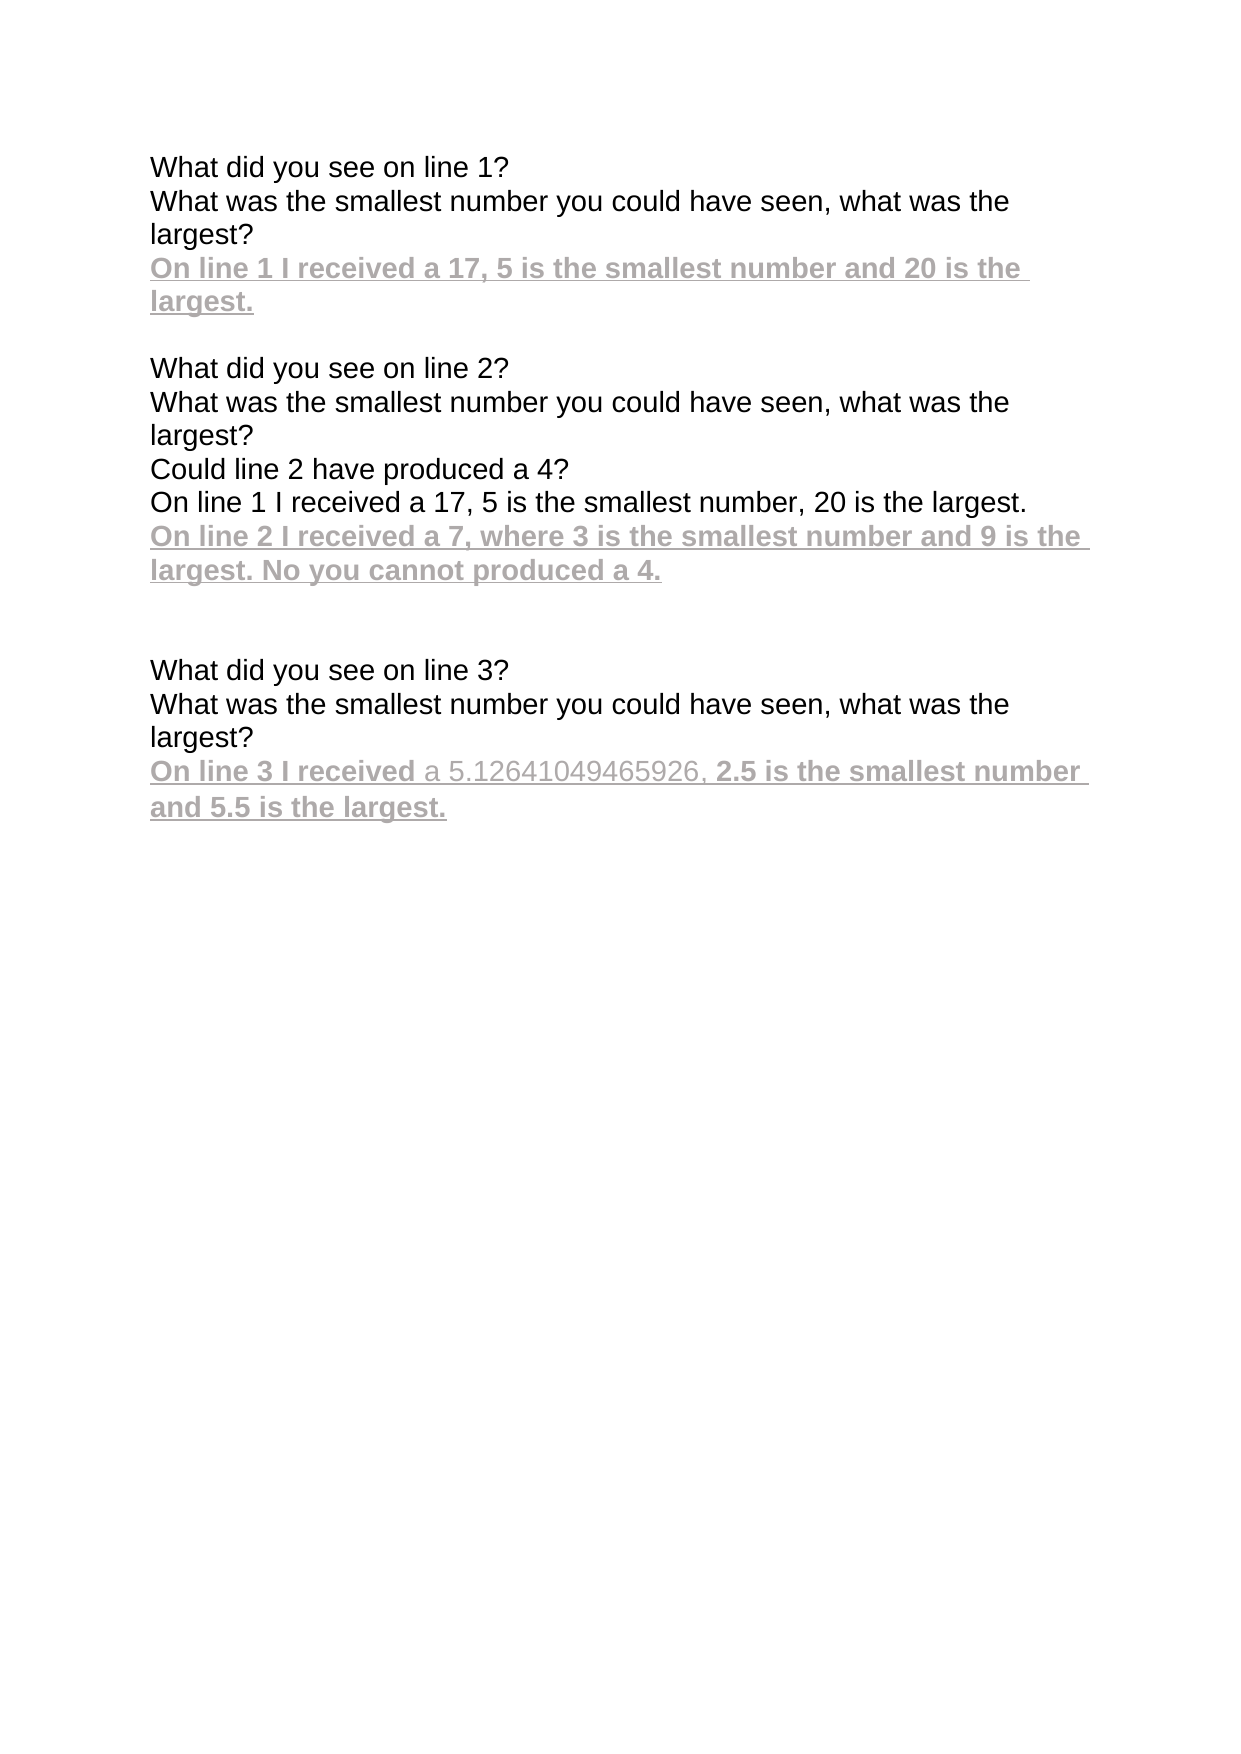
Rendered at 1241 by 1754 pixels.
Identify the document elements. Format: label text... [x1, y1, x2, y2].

text On line 2 I received a 7, where 3 is the smallest number and 9 is the largest. No you cannot produced a 4. [150, 519, 1090, 548]
text On line 3 I received a 5.12641049465926, 2.5 is the smallest number and 5.5 is the largest. [150, 754, 1090, 823]
text On line 2 I received a 7, where 3 is the smallest number and 9 is the largest. No you cannot produced a 4. [150, 550, 1090, 586]
text On line 1 I received a 17, 5 is the smallest number, 20 is the largest. [150, 485, 1090, 519]
text What did you see on line 3? [150, 653, 1090, 687]
text What was the smallest number you could have seen, what was the largest? [150, 687, 1090, 754]
text What was the smallest number you could have seen, what was the largest? [150, 385, 1090, 452]
text What was the smallest number you could have seen, what was the largest? [150, 183, 1090, 251]
text What did you see on line 1? [150, 150, 1090, 183]
text On line 1 I received a 17, 5 is the smallest number and 20 is the largest. [150, 251, 1090, 318]
text Could line 2 have produced a 4? [150, 452, 1090, 485]
text What did you see on line 2? [150, 351, 1090, 385]
